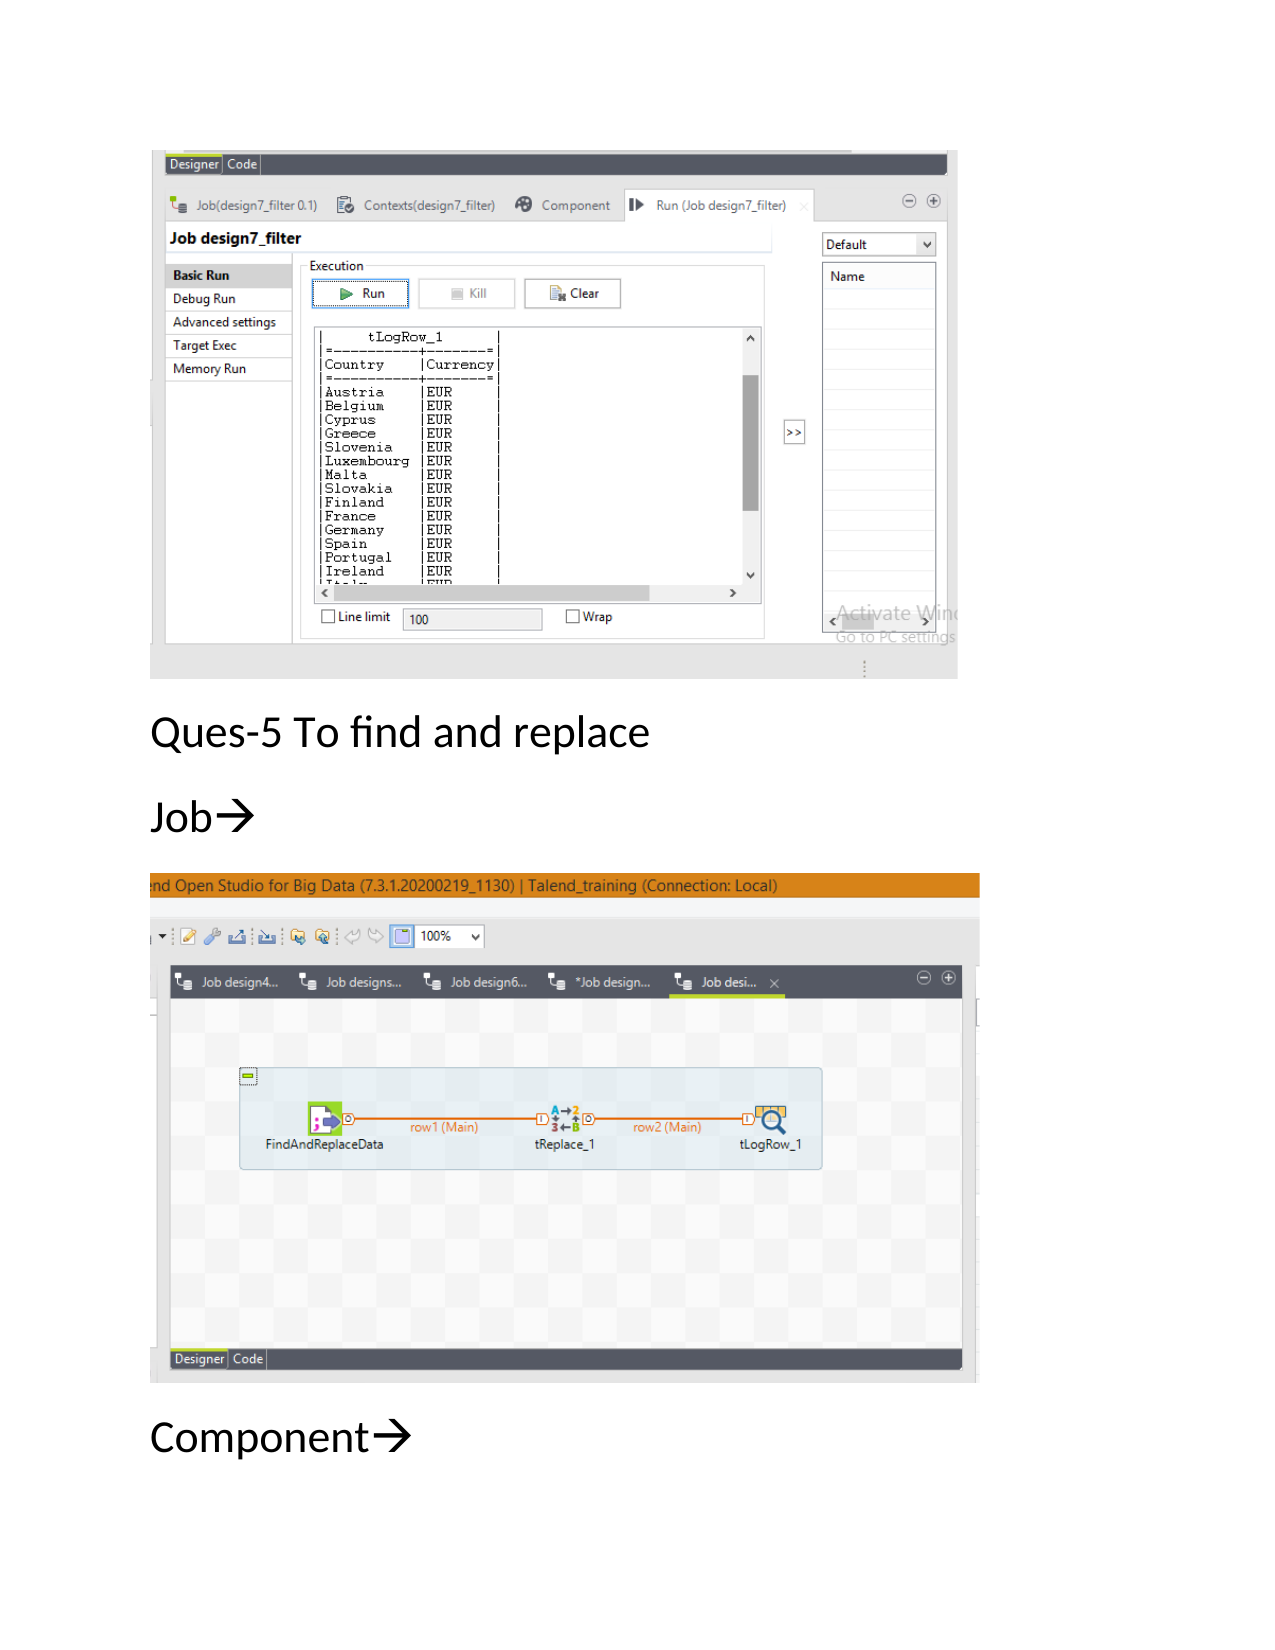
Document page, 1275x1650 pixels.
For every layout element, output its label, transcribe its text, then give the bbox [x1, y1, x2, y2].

picture [150, 150, 958, 679]
picture [150, 873, 980, 1383]
text Component [150, 1408, 1125, 1463]
text Ques-5 To find and replace [150, 703, 1125, 759]
text Job [150, 788, 1125, 844]
